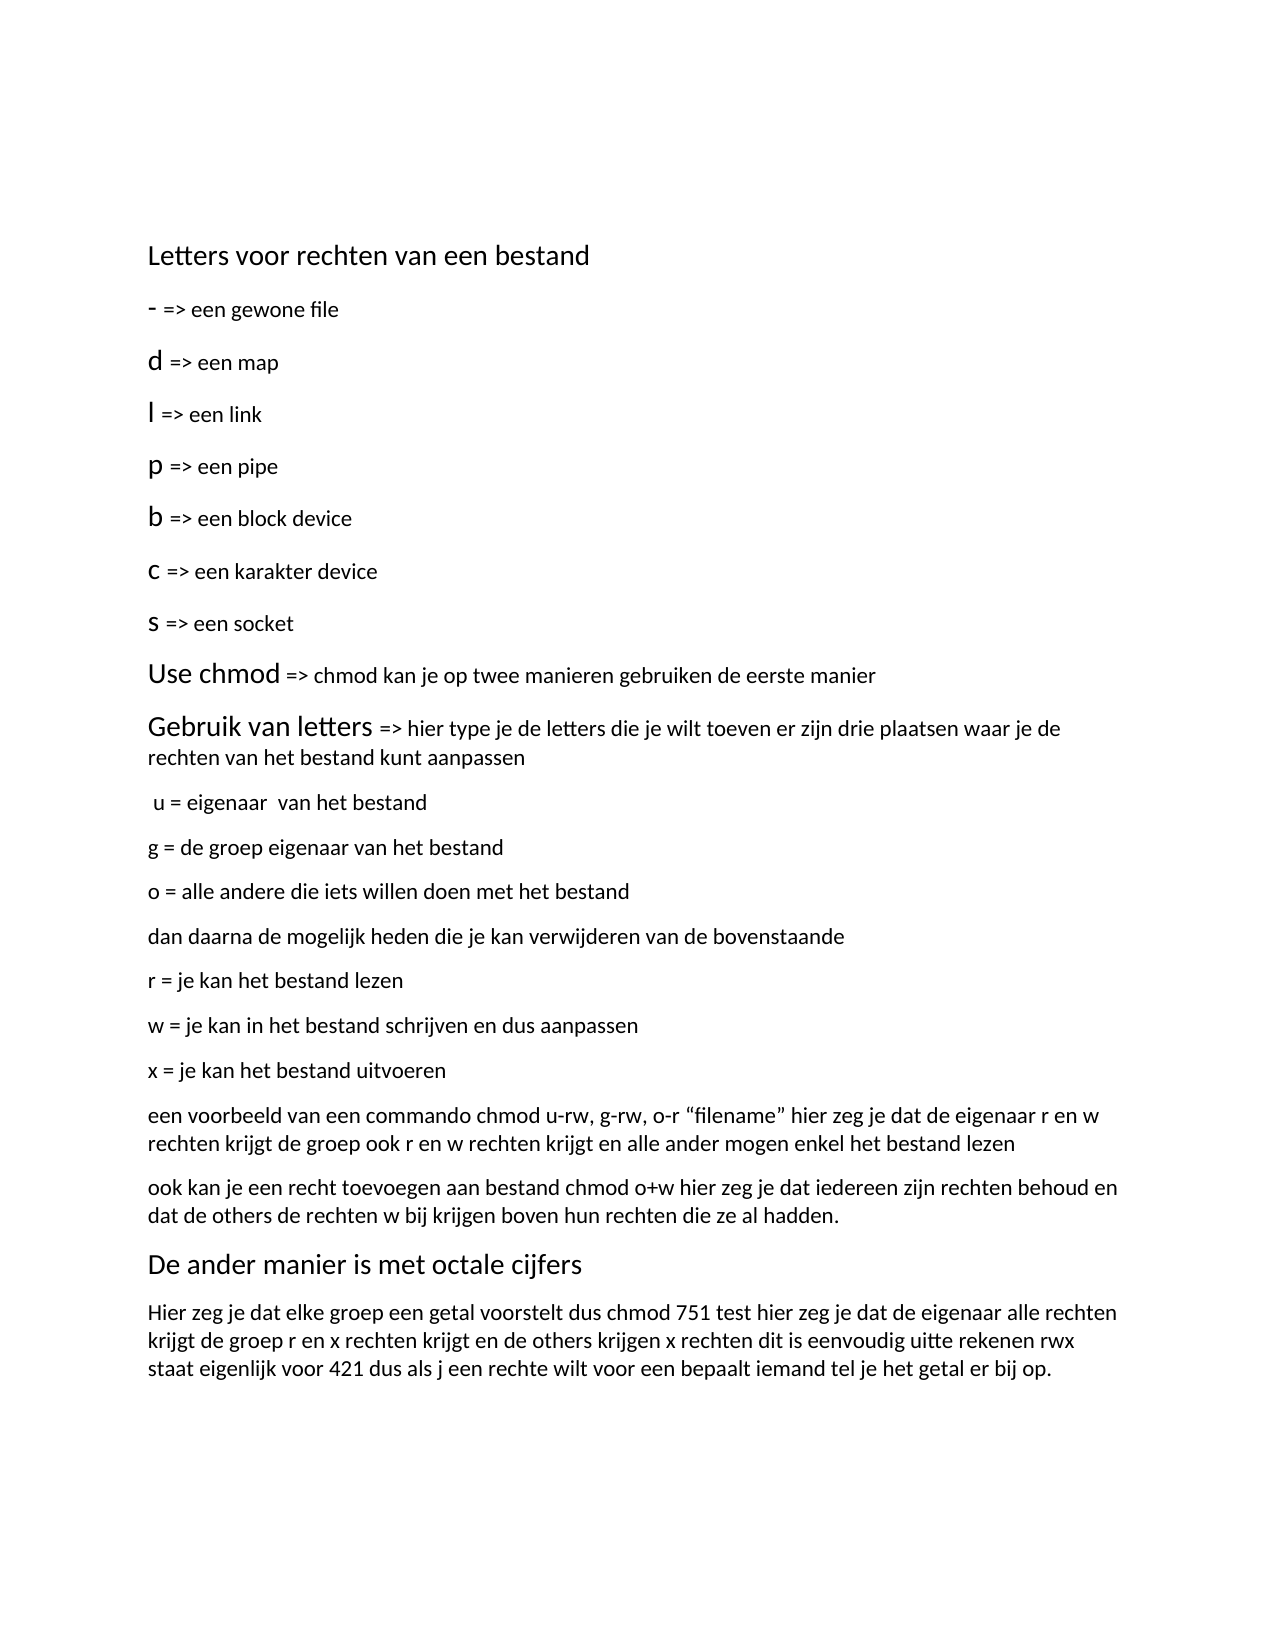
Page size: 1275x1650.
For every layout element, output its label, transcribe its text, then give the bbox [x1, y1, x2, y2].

text r = je kan het bestand lezen [148, 967, 1127, 995]
text g = de groep eigenaar van het bestand [148, 833, 1127, 861]
text l => een link [148, 394, 1127, 429]
text p => een pipe [148, 446, 1127, 482]
text Letters voor rechten van een bestand [148, 237, 1127, 273]
text Hier zeg je dat elke groep een getal voorstelt dus chmod 751 test hier zeg je dat de eigenaar alle rechten krijgt de groep r en x rechten krijgt en de others krijgen x rechten dit is eenvoudig uitte rekenen rwx staat eigenlijk voor 421 dus als j een rechte wilt voor een bepaalt iemand tel je het getal er bij op. [148, 1298, 1127, 1382]
text Gebruik van letters => hier type je de letters die je wilt toeven er zijn drie plaatsen waar je de rechten van het bestand kunt aanpassen [148, 708, 1127, 771]
text - => een gewone file [148, 289, 1127, 325]
text w = je kan in het bestand schrijven en dus aanpassen [148, 1011, 1127, 1039]
text u = eigenaar van het bestand [148, 788, 1127, 816]
text d => een map [148, 342, 1127, 377]
text dan daarna de mogelijk heden die je kan verwijderen van de bovenstaande [148, 922, 1127, 950]
text b => een block device [148, 498, 1127, 534]
text s => een socket [148, 603, 1127, 639]
text c => een karakter device [148, 551, 1127, 586]
text o = alle andere die iets willen doen met het bestand [148, 877, 1127, 905]
text een voorbeeld van een commando chmod u-rw, g-rw, o-r “filename” hier zeg je dat de eigenaar r en w rechten krijgt de groep ook r en w rechten krijgt en alle ander mogen enkel het bestand lezen [148, 1101, 1127, 1157]
text ook kan je een recht toevoegen aan bestand chmod o+w hier zeg je dat iedereen zijn rechten behoud en dat de others de rechten w bij krijgen boven hun rechten die ze al hadden. [148, 1173, 1127, 1229]
text x = je kan het bestand uitvoeren [148, 1056, 1127, 1084]
text De ander manier is met octale cijfers [148, 1246, 1127, 1282]
text Use chmod => chmod kan je op twee manieren gebruiken de eerste manier [148, 655, 1127, 691]
